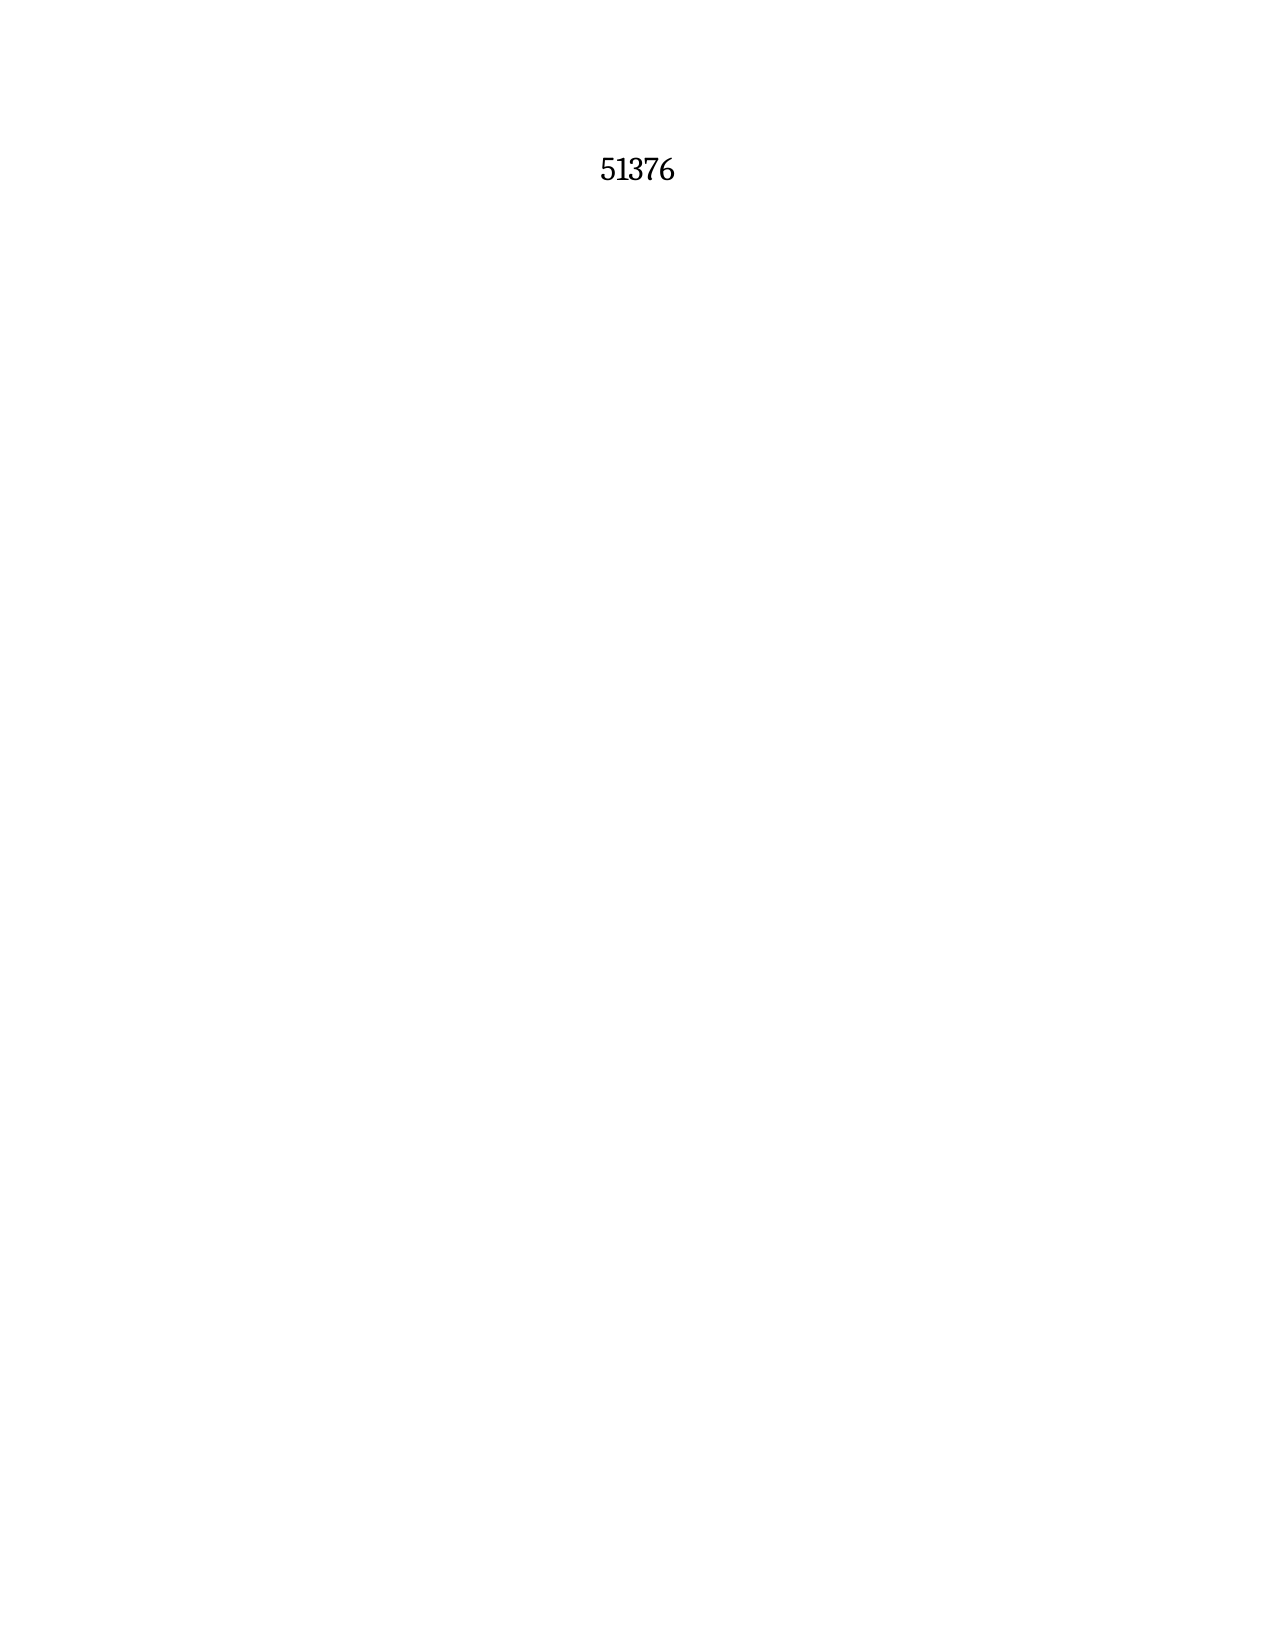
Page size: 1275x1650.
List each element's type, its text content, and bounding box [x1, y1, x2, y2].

text 51376 [150, 150, 1125, 188]
